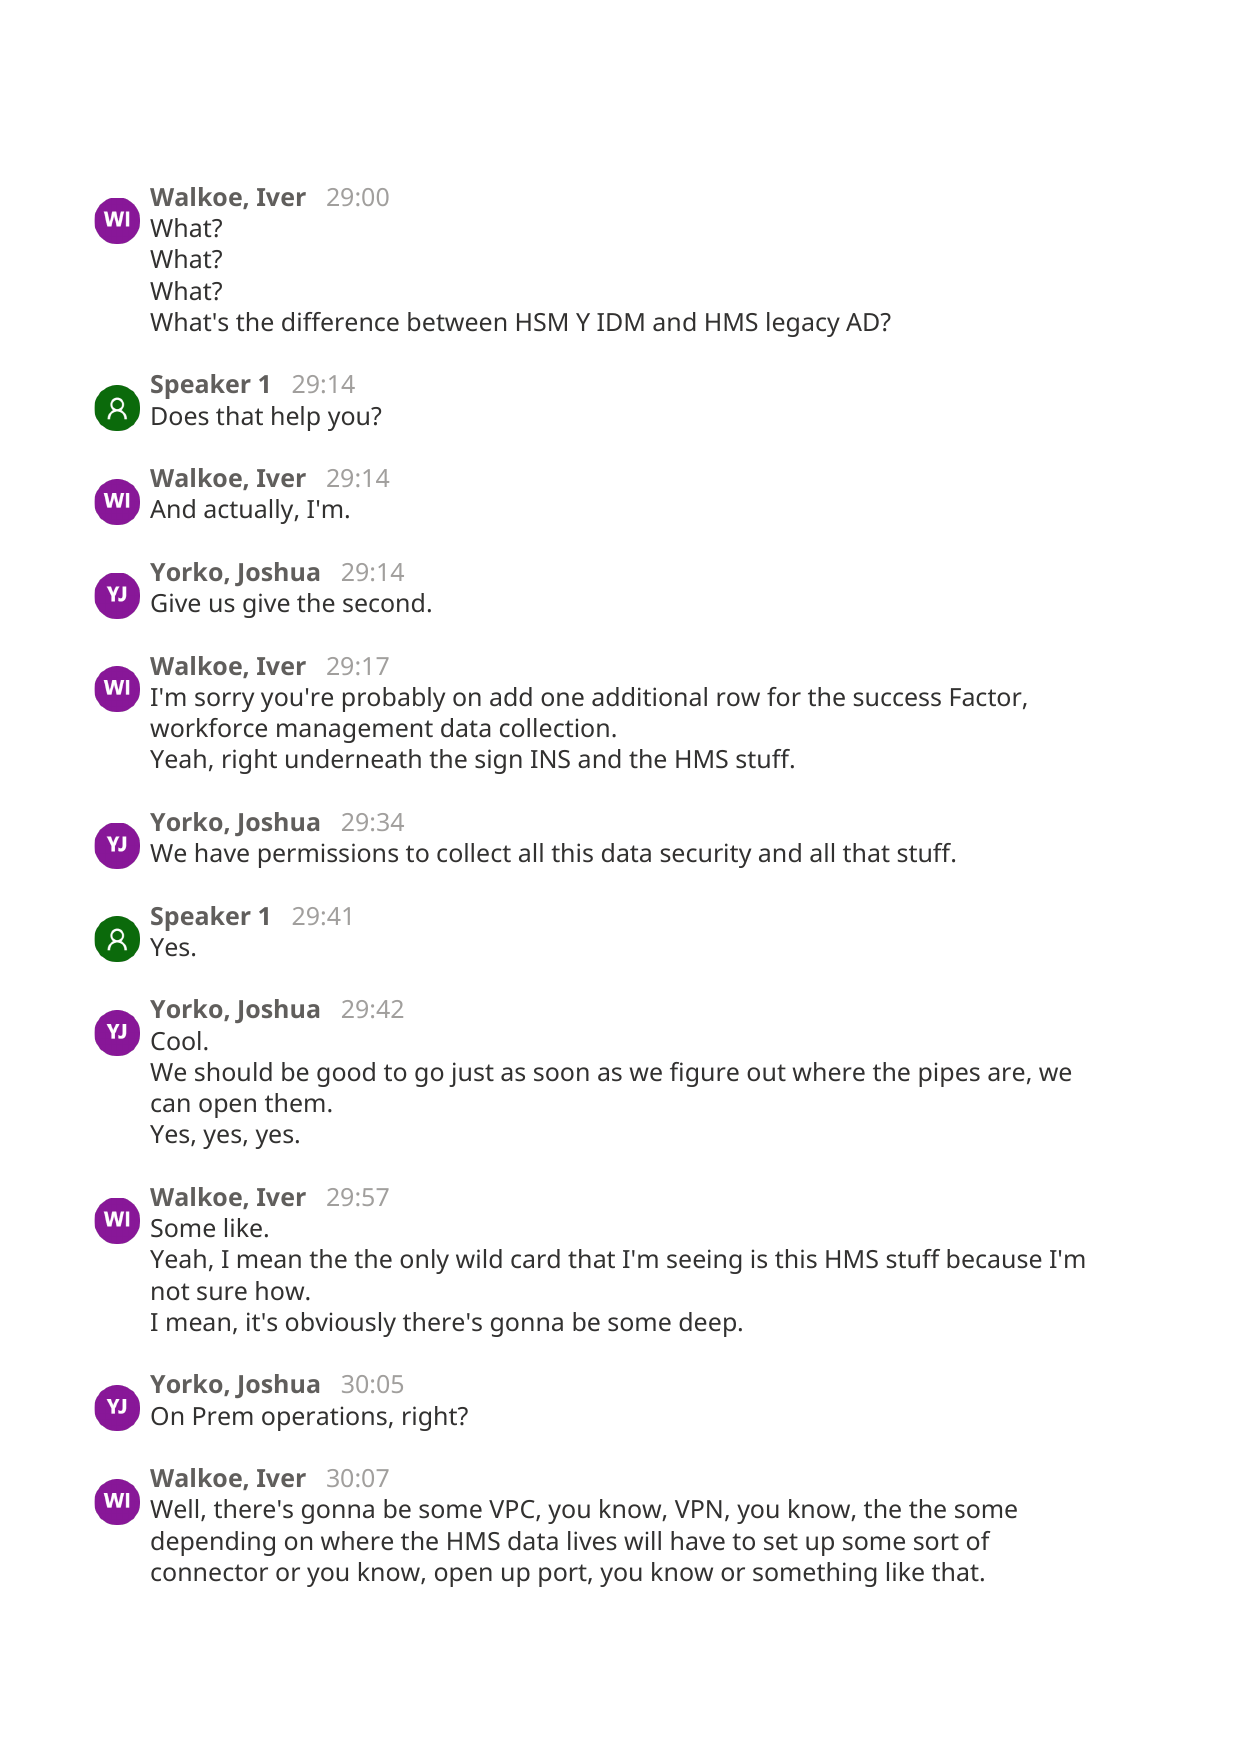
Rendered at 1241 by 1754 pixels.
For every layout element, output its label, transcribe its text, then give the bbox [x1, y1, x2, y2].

text Speaker 1 29:14 Does that help you? [150, 337, 1090, 431]
text Yorko, Joshua 30:05 On Prem operations, right? [150, 1337, 1090, 1431]
picture [94, 1385, 140, 1431]
text Walkoe, Iver 29:57 Some like. Yeah, I mean the the only wild card that I'm seeing is this HMS stuff because I'm not sure how. I mean, it's obviously there's gonna be some deep. [150, 1150, 1090, 1337]
text Speaker 1 29:41 Yes. [150, 869, 1090, 962]
picture [94, 573, 140, 619]
picture [94, 1479, 140, 1525]
picture [94, 479, 140, 525]
text Yorko, Joshua 29:34 We have permissions to collect all this data security and all that stuff. [150, 775, 1090, 869]
text Yorko, Joshua 29:42 Cool. We should be good to go just as soon as we figure out where the pipes are, we can open them. Yes, yes, yes. [150, 962, 1090, 1150]
text Walkoe, Iver 29:14 And actually, I'm. [150, 431, 1090, 525]
picture [94, 198, 140, 244]
picture [94, 385, 140, 431]
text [150, 1431, 1090, 1587]
text Walkoe, Iver 29:00 What? What? What? What's the difference between HSM Y IDM and HMS legacy AD? [150, 150, 1090, 337]
picture [94, 916, 140, 962]
picture [94, 1010, 140, 1056]
text Yorko, Joshua 29:14 Give us give the second. [150, 525, 1090, 619]
text Walkoe, Iver 29:17 I'm sorry you're probably on add one additional row for the success Factor, workforce management data collection. Yeah, right underneath the sign INS and the HMS stuff. [150, 619, 1090, 775]
picture [94, 666, 140, 712]
picture [94, 1198, 140, 1244]
picture [94, 823, 140, 869]
